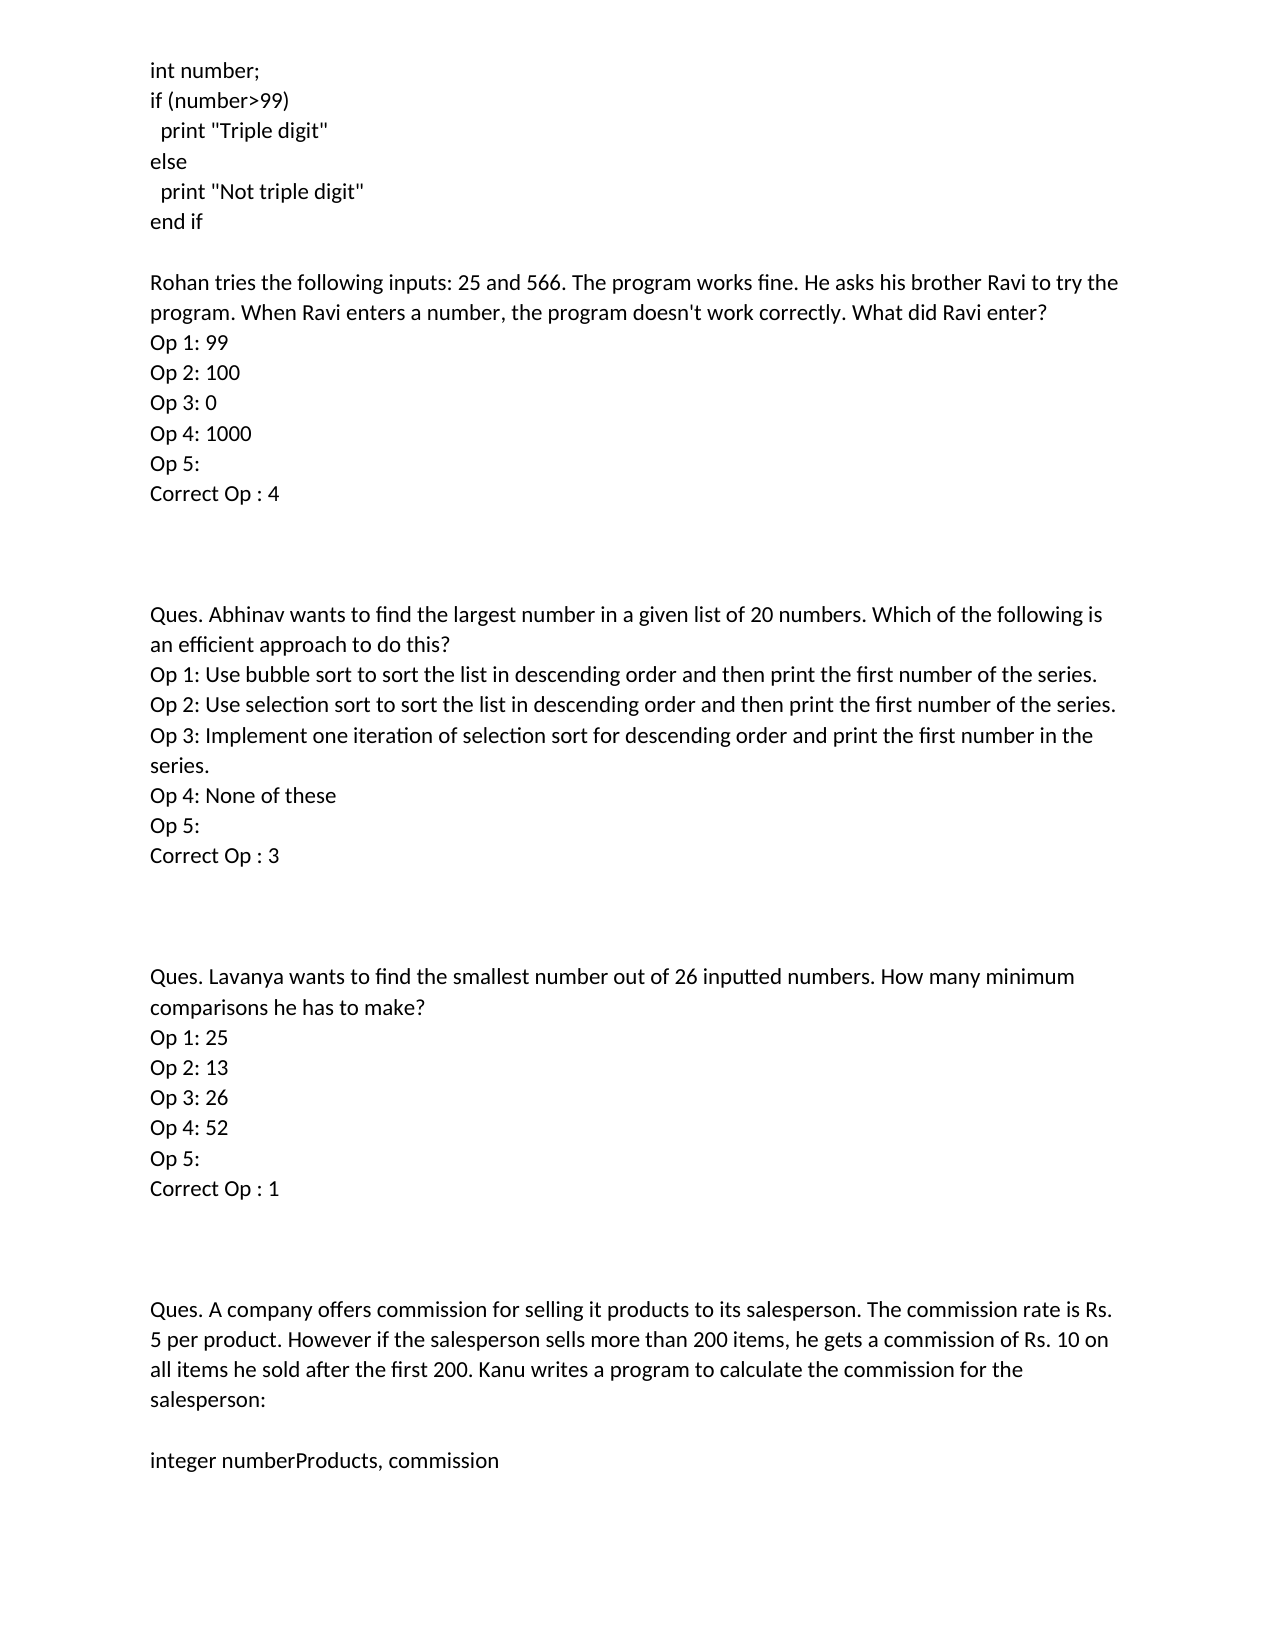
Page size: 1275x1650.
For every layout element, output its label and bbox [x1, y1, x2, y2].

text [150, 56, 1125, 1474]
